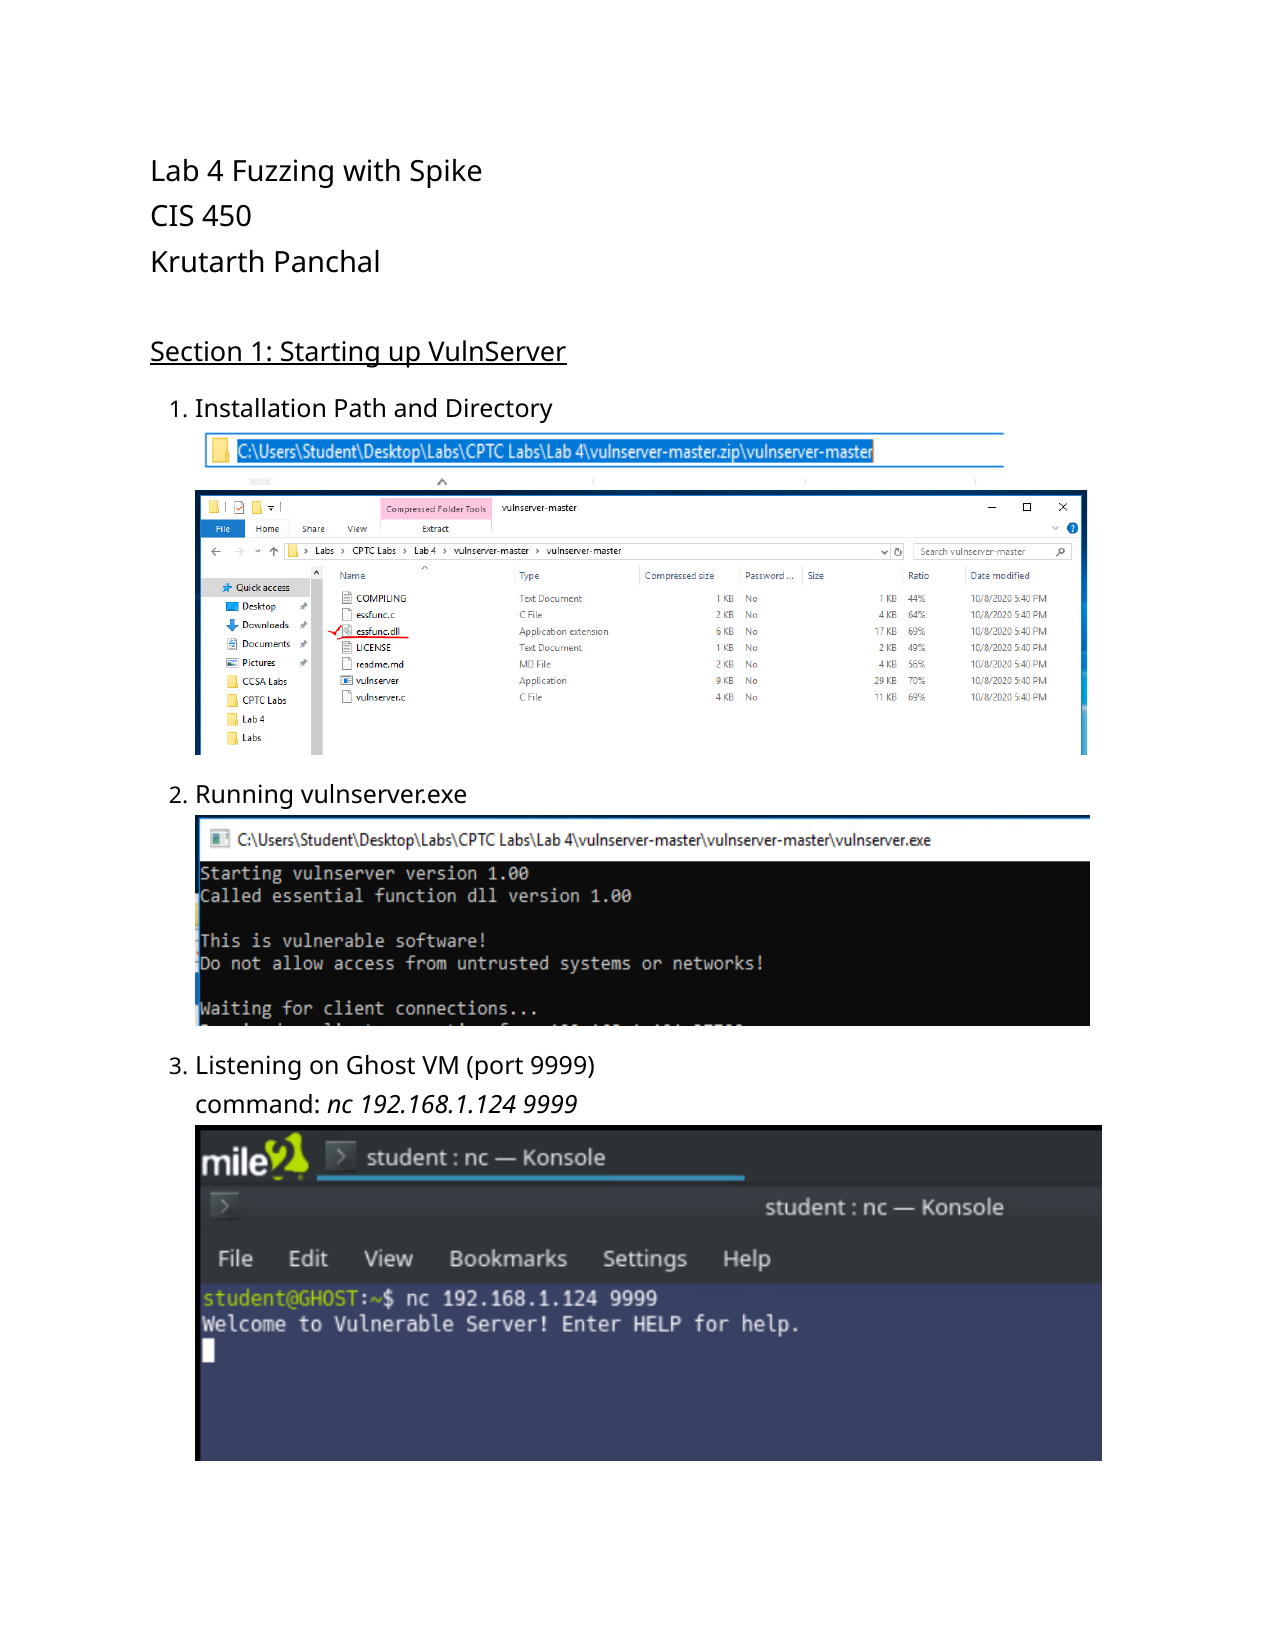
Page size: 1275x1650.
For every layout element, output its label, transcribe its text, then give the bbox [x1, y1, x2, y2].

text Lab 4 Fuzzing with Spike CIS 450 Krutarth Panchal Section 1: Starting up VulnServer [150, 150, 1125, 369]
picture [195, 1125, 1102, 1461]
picture [195, 430, 1004, 485]
picture [195, 815, 1090, 1026]
picture [195, 490, 1088, 755]
